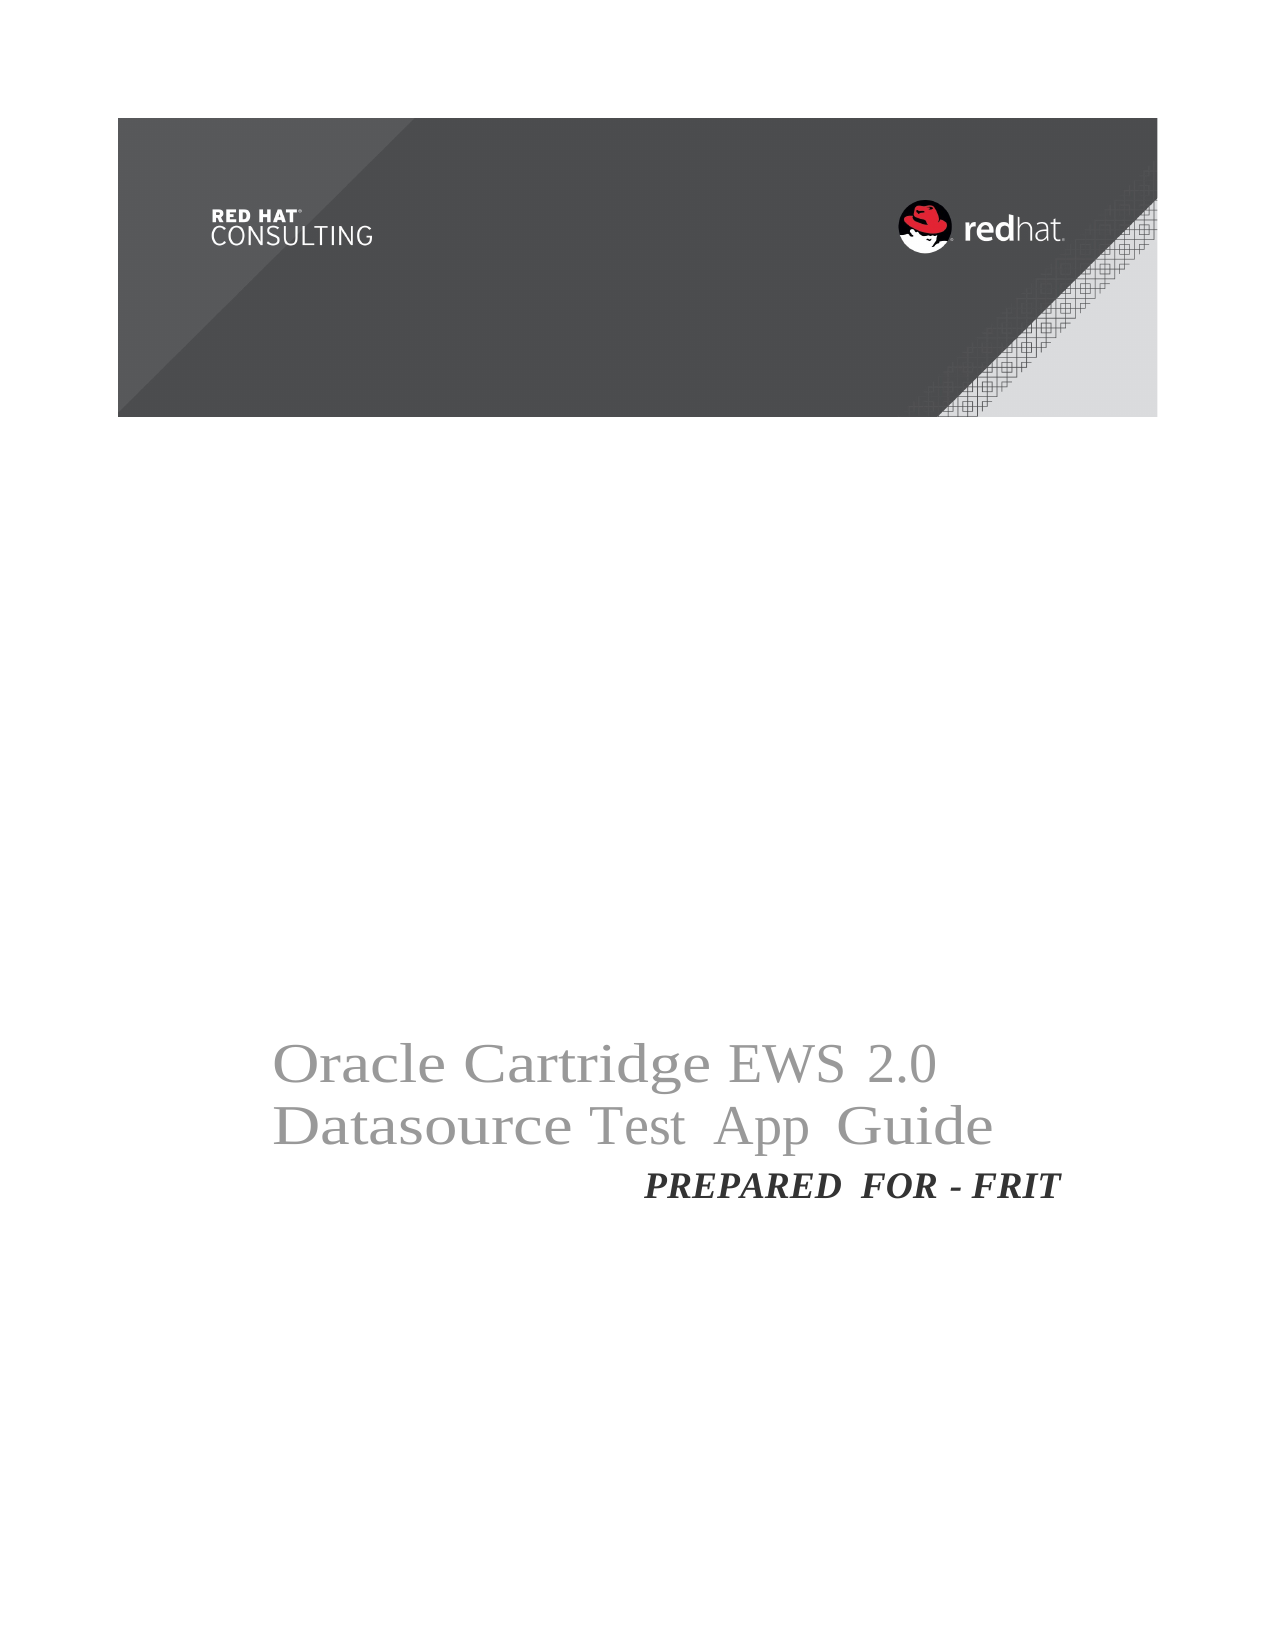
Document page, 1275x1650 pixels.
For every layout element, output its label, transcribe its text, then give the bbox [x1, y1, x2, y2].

text Oracle Cartridge EWS 2.0 Datasource Test App Guide [272, 1032, 1157, 1157]
picture [118, 118, 1158, 417]
text PREPARED FOR - FRIT [643, 1163, 1061, 1207]
